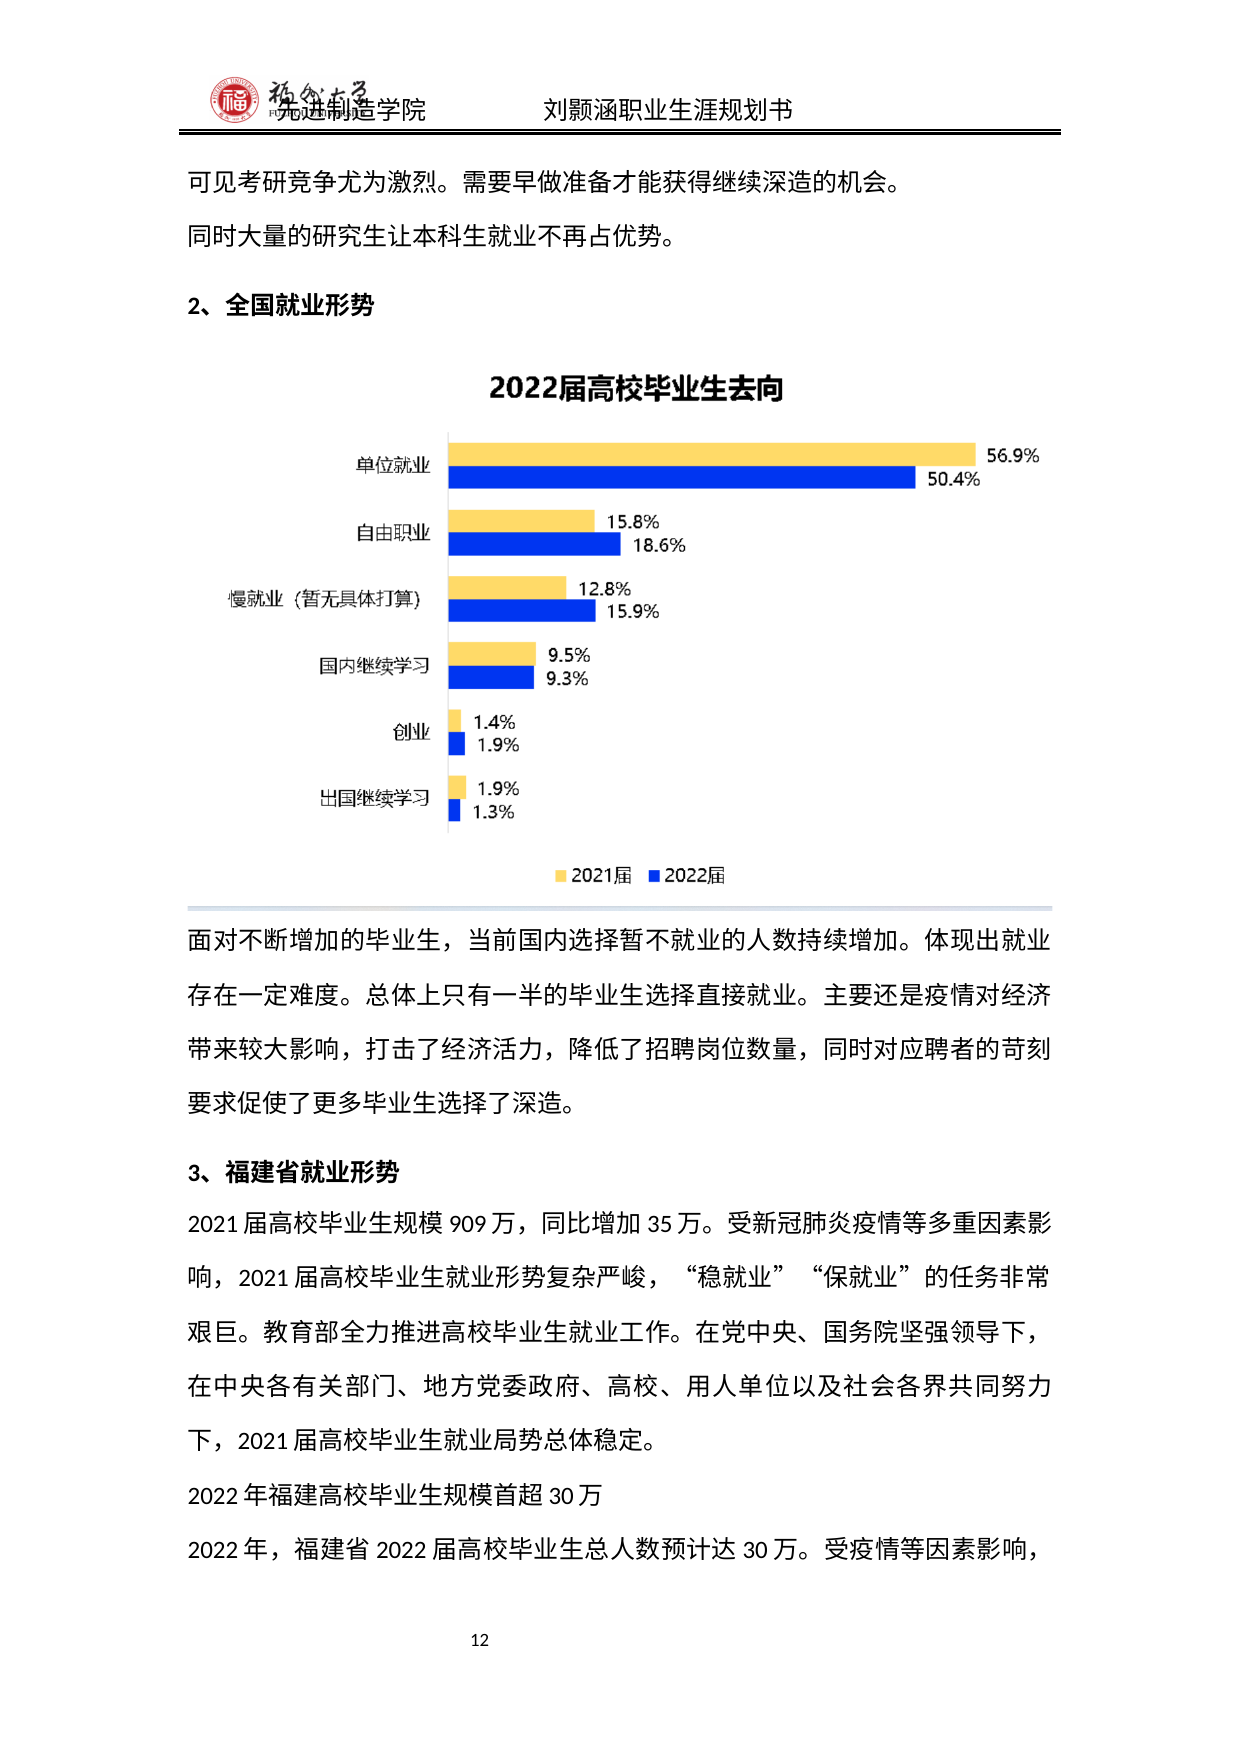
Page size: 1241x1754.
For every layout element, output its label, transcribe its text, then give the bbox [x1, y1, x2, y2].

text 可见考研竞争尤为激烈。需要早做准备才能获得继续深造的机会。 [187, 162, 1053, 198]
picture [208, 75, 369, 124]
text 2022年福建高校毕业生规模首超30万 [187, 1475, 1053, 1511]
text 同时大量的研究生让本科生就业不再占优势。 [187, 216, 1053, 253]
list 福建省就业形势 [187, 1138, 1053, 1203]
picture [187, 346, 1053, 911]
text 2021届高校毕业生规模909万，同比增加35万。受新冠肺炎疫情等多重因素影响，2021届高校毕业生就业形势复杂严峻，“稳就业”“保就业”的任务非常艰巨。教育部全力推进高校毕业生就业工作。在党中央、国务院坚强领导下，在中央各有关部门、地方党委政府、高校、用人单位以及社会各界共同努力下，2021届高校毕业生就业局势总体稳定。 [187, 1203, 1053, 1457]
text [187, 1529, 1053, 1566]
list 全国就业形势 [187, 271, 1053, 336]
text 面对不断增加的毕业生，当前国内选择暂不就业的人数持续增加。体现出就业存在一定难度。总体上只有一半的毕业生选择直接就业。主要还是疫情对经济带来较大影响，打击了经济活力，降低了招聘岗位数量，同时对应聘者的苛刻要求促使了更多毕业生选择了深造。 [187, 921, 1053, 1120]
